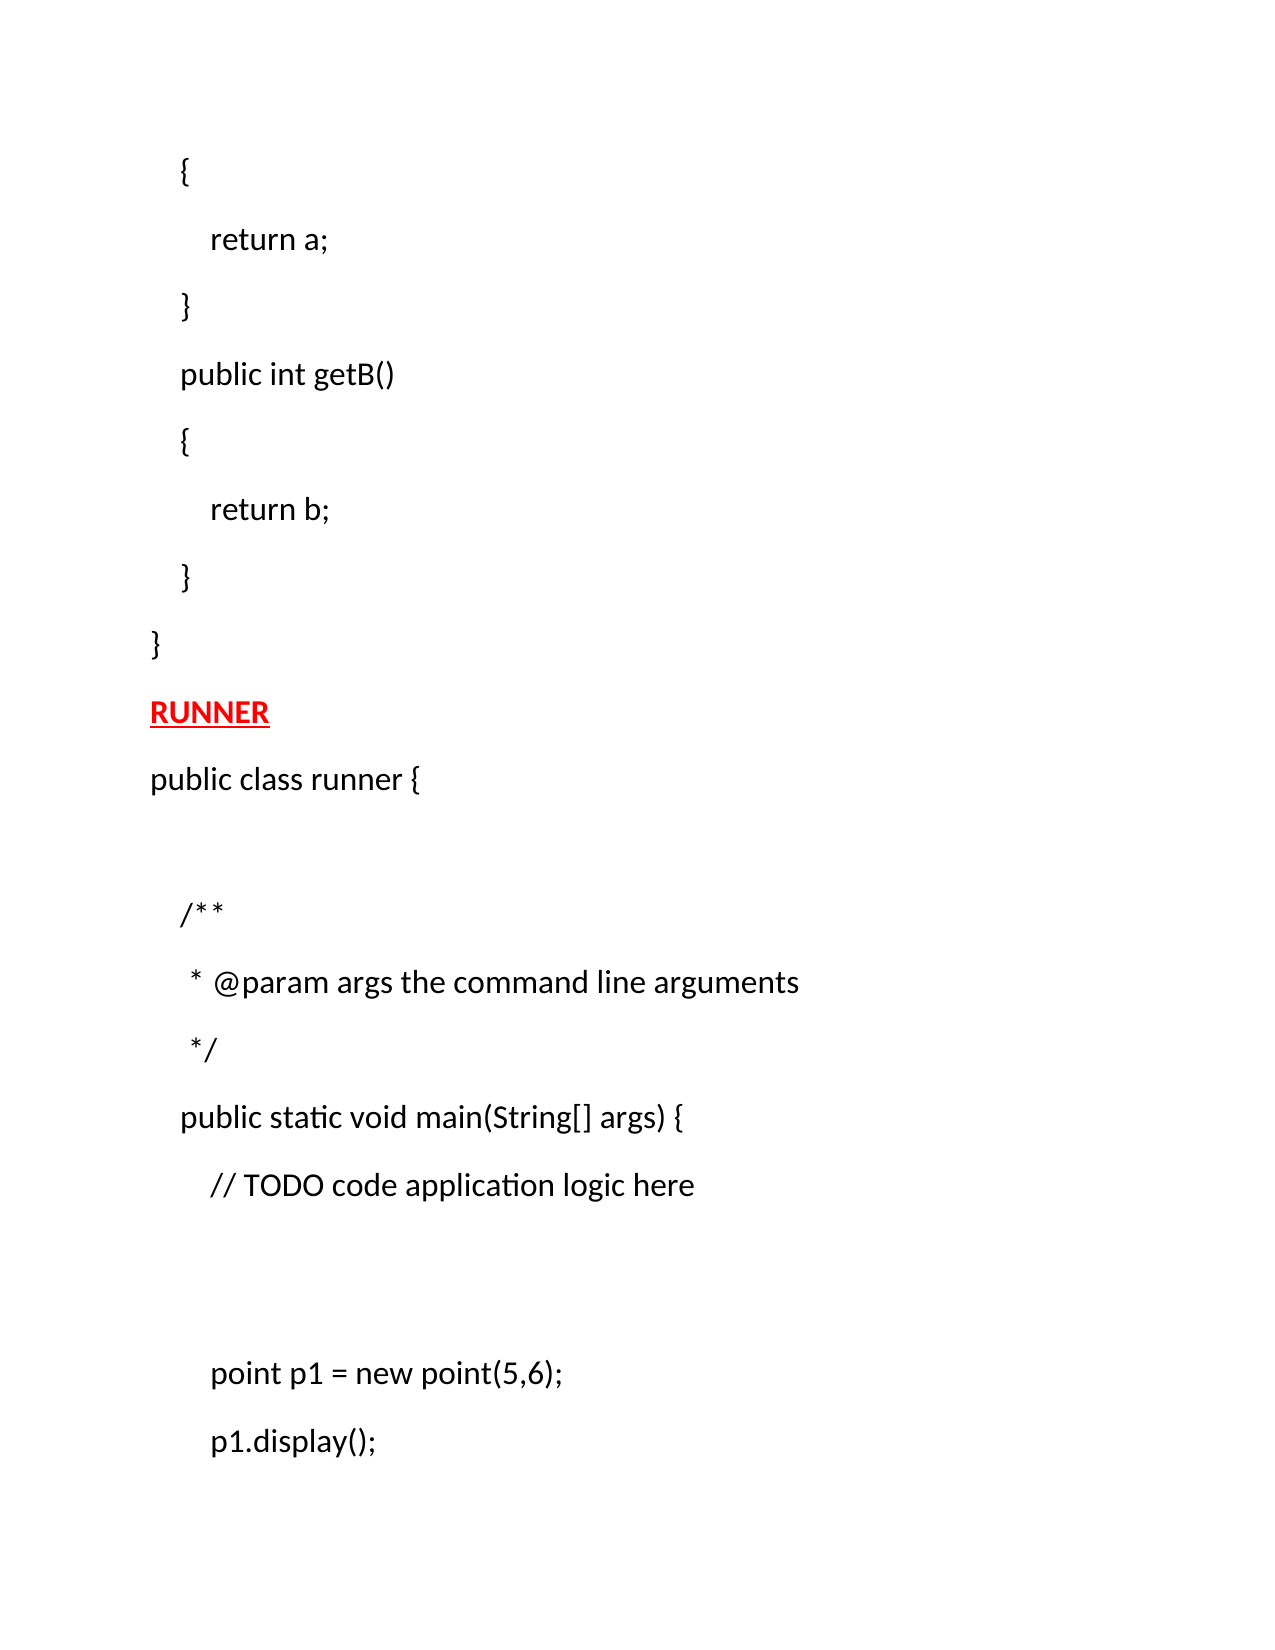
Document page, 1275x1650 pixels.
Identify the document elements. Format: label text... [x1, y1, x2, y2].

text public int getB() [150, 353, 1125, 393]
text return a; [150, 218, 1125, 258]
text public static void main(String[] args) { [150, 1096, 1125, 1137]
text } [150, 556, 1125, 596]
text public class runner { [150, 758, 1125, 799]
text // TODO code application logic here [150, 1164, 1125, 1205]
text { [150, 150, 1125, 191]
text /** [150, 894, 1125, 934]
text * @param args the command line arguments [150, 961, 1125, 1002]
text */ [150, 1029, 1125, 1069]
text p1.display(); [150, 1420, 1125, 1461]
text point p1 = new point(5,6); [150, 1352, 1125, 1393]
text return b; [150, 488, 1125, 529]
text } [150, 285, 1125, 326]
text } [150, 623, 1125, 664]
text RUNNER [150, 691, 1125, 732]
text { [150, 420, 1125, 461]
